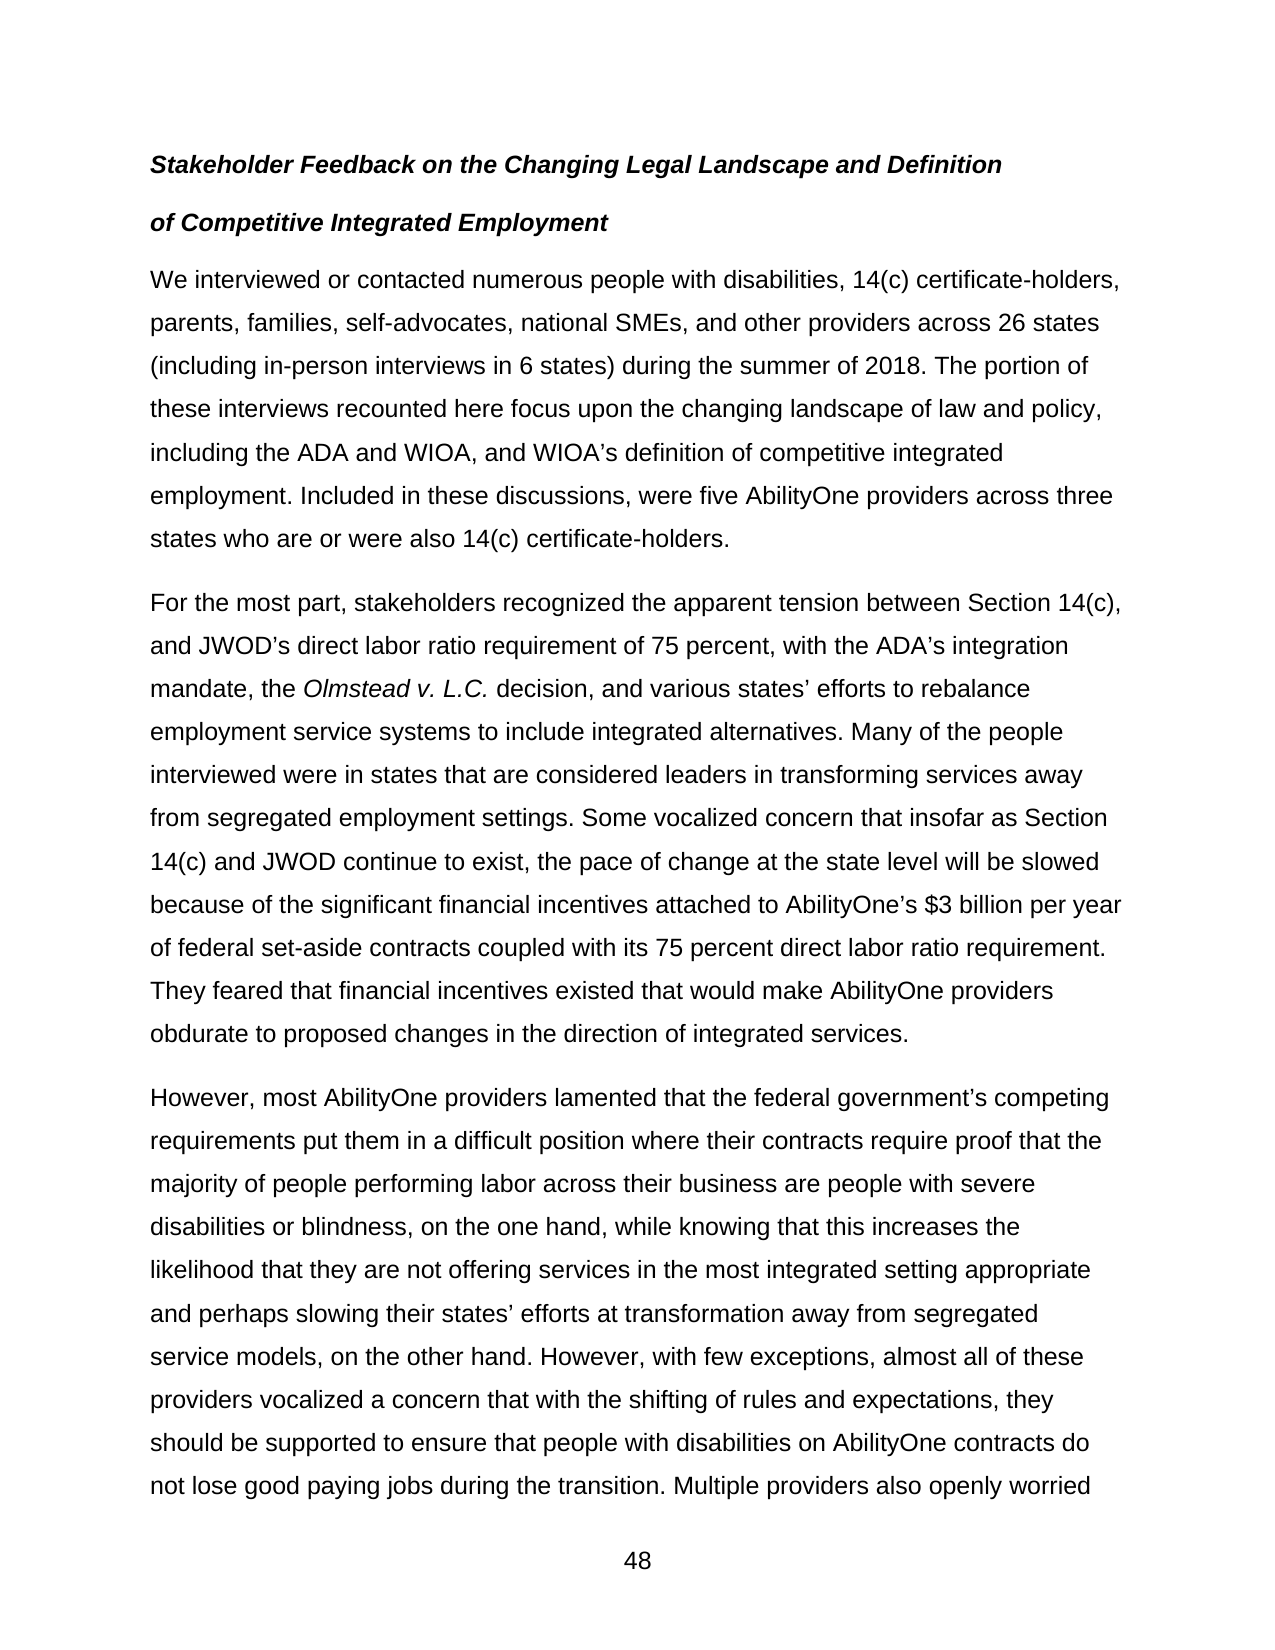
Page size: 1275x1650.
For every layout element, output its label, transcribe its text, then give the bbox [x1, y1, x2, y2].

text We interviewed or contacted numerous people with disabilities, 14(c) certificate-holders, parents, families, self-advocates, national SMEs, and other providers across 26 states (including in-person interviews in 6 states) during the summer of 2018. The portion of these interviews recounted here focus upon the changing landscape of law and policy, including the ADA and WIOA, and WIOA’s definition of competitive integrated employment. Included in these discussions, were five AbilityOne providers across three states who are or were also 14(c) certificate-holders. [150, 265, 1125, 552]
subtitle Stakeholder Feedback on the Changing Legal Landscape and Definition of Competitive Integrated Employment [150, 150, 1125, 236]
text For the most part, stakeholders recognized the apparent tension between Section 14(c), and JWOD’s direct labor ratio requirement of 75 percent, with the ADA’s integration mandate, the Olmstead v. L.C. decision, and various states’ efforts to rebalance employment service systems to include integrated alternatives. Many of the people interviewed were in states that are considered leaders in transforming services away from segregated employment settings. Some vocalized concern that insofar as Section 14(c) and JWOD continue to exist, the pace of change at the state level will be slowed because of the significant financial incentives attached to AbilityOne’s $3 billion per year of federal set-aside contracts coupled with its 75 percent direct labor ratio requirement. They feared that financial incentives existed that would make AbilityOne providers obdurate to proposed changes in the direction of integrated services. [150, 588, 1125, 1048]
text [150, 1083, 1125, 1500]
